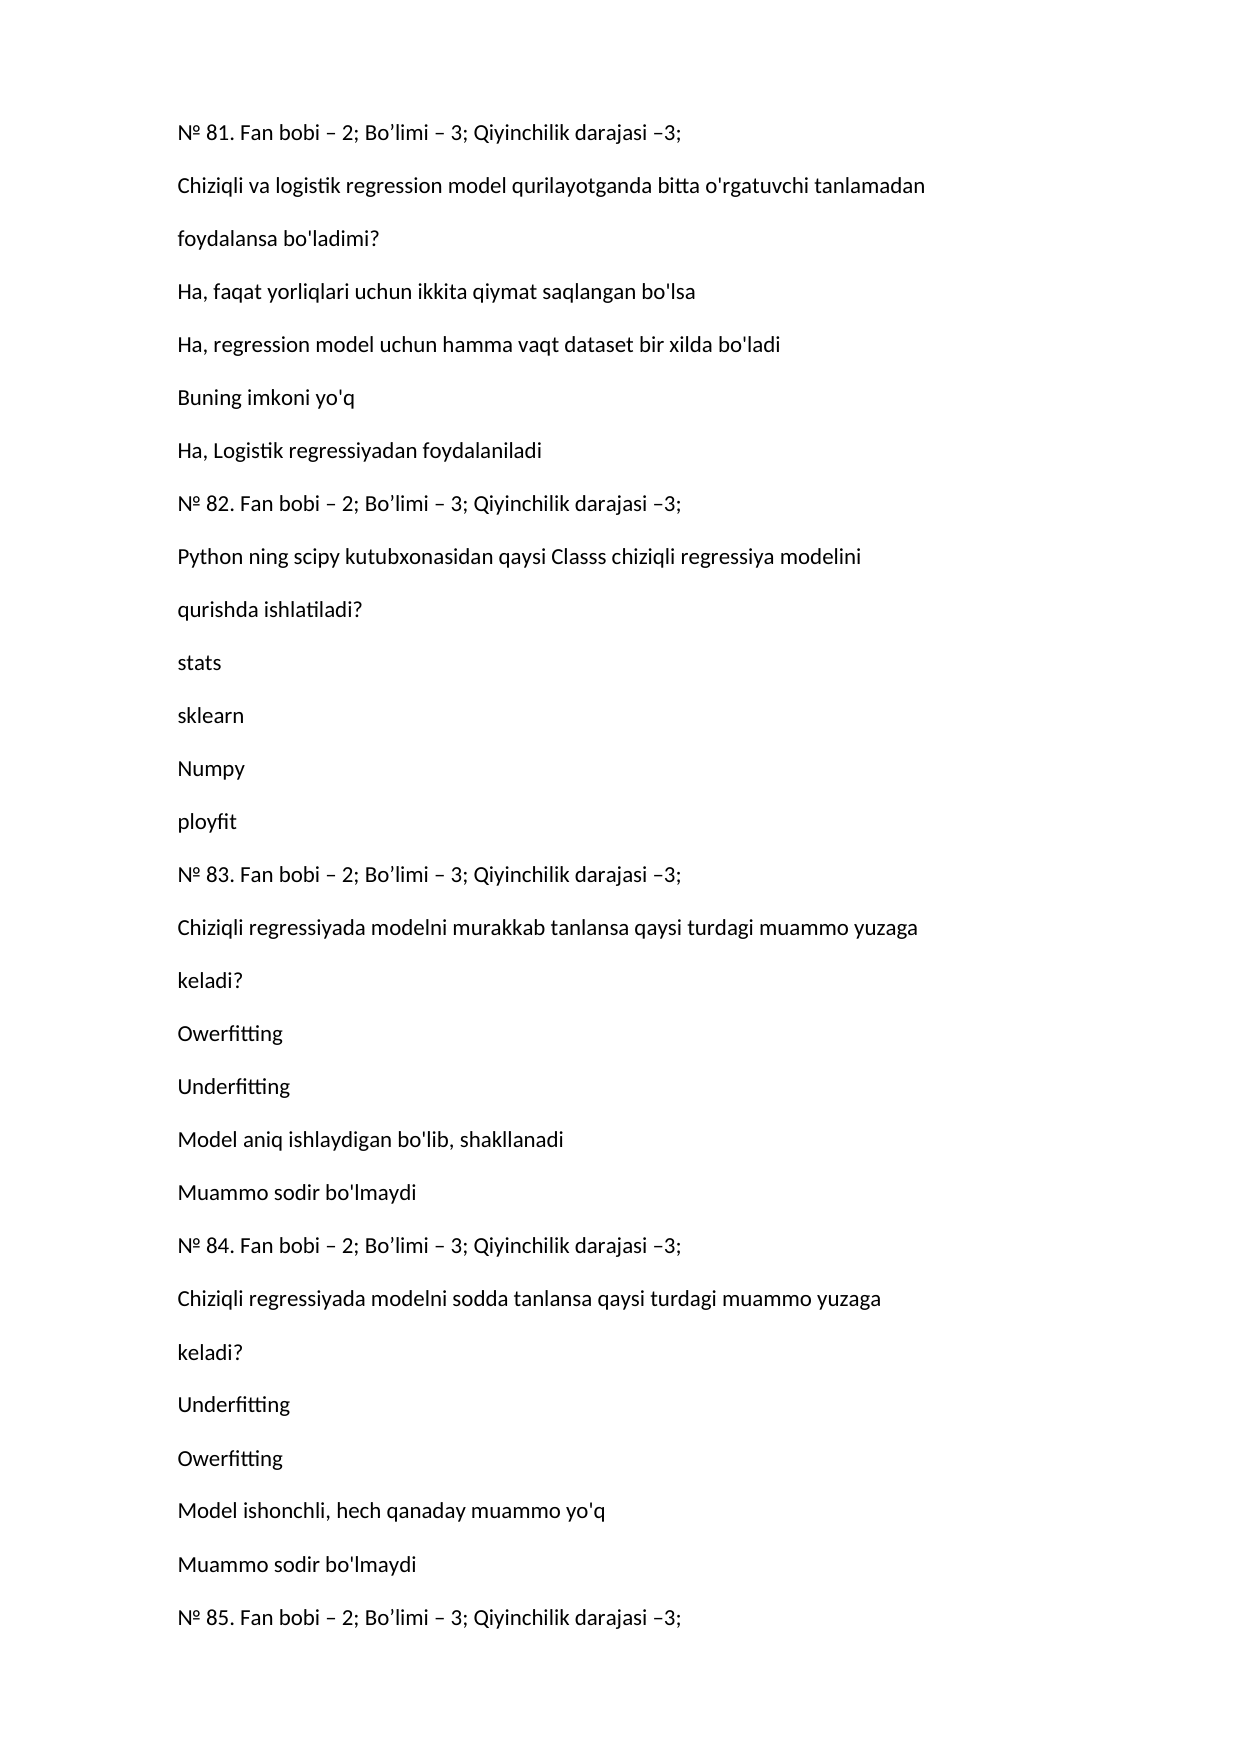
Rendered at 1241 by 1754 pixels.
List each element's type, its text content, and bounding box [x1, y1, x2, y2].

text Python ning scipy kutubxonasidan qaysi Classs chiziqli regressiya modelini [177, 542, 1152, 570]
text Owerfitting [177, 1019, 1152, 1047]
text Model aniq ishlaydigan bo'lib, shakllanadi [177, 1126, 1152, 1153]
text Muammo sodir bo'lmaydi [177, 1178, 1152, 1207]
text Model ishonchli, hech qanaday muammo yo'q [177, 1497, 1152, 1525]
text Chiziqli regressiyada modelni sodda tanlansa qaysi turdagi muammo yuzaga [177, 1284, 1152, 1313]
text Ha, regression model uchun hamma vaqt dataset bir xilda bo'ladi [177, 330, 1152, 358]
text № 81. Fan bobi – 2; Bo’limi – 3; Qiyinchilik darajasi –3; [177, 118, 1152, 146]
text № 84. Fan bobi – 2; Bo’limi – 3; Qiyinchilik darajasi –3; [177, 1232, 1152, 1259]
text keladi? [177, 1338, 1152, 1366]
text Numpy [177, 754, 1152, 782]
text Chiziqli regressiyada modelni murakkab tanlansa qaysi turdagi muammo yuzaga [177, 913, 1152, 941]
text sklearn [177, 701, 1152, 729]
text ployfit [177, 807, 1152, 835]
text qurishda ishlatiladi? [177, 595, 1152, 623]
text № 83. Fan bobi – 2; Bo’limi – 3; Qiyinchilik darajasi –3; [177, 860, 1152, 888]
text keladi? [177, 966, 1152, 994]
text foydalansa bo'ladimi? [177, 224, 1152, 252]
text Ha, faqat yorliqlari uchun ikkita qiymat saqlangan bo'lsa [177, 277, 1152, 305]
text № 82. Fan bobi – 2; Bo’limi – 3; Qiyinchilik darajasi –3; [177, 489, 1152, 517]
text Owerfitting [177, 1444, 1152, 1472]
text stats [177, 648, 1152, 676]
text № 85. Fan bobi – 2; Bo’limi – 3; Qiyinchilik darajasi –3; [177, 1603, 1152, 1631]
text Underfitting [177, 1391, 1152, 1419]
text Muammo sodir bo'lmaydi [177, 1550, 1152, 1578]
text Chiziqli va logistik regression model qurilayotganda bitta o'rgatuvchi tanlamadan [177, 171, 1152, 199]
text Ha, Logistik regressiyadan foydalaniladi [177, 436, 1152, 464]
text Buning imkoni yo'q [177, 383, 1152, 411]
text Underfitting [177, 1072, 1152, 1101]
